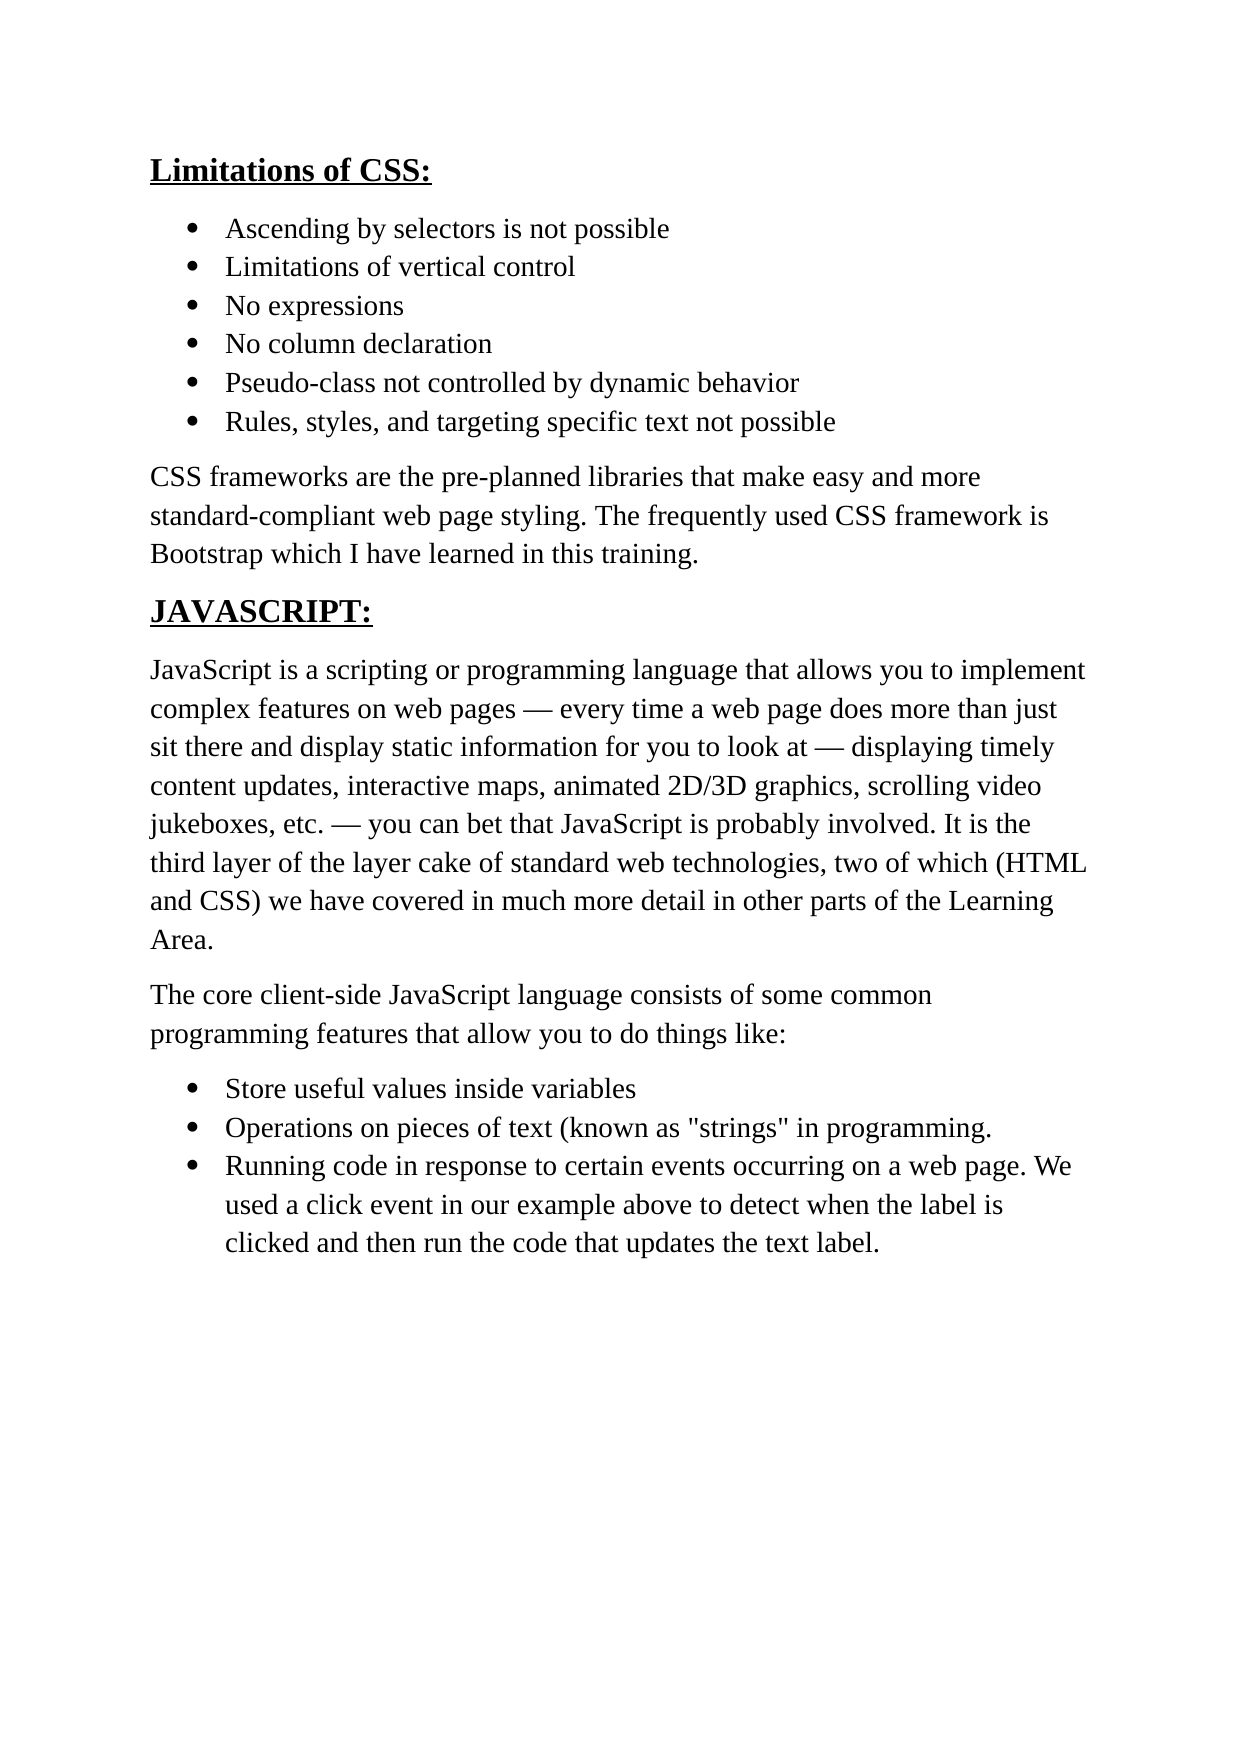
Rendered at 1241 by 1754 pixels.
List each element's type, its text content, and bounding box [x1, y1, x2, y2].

text JavaScript is a scripting or programming language that allows you to implement complex features on web pages — every time a web page does more than just sit there and display static information for you to look at — displaying timely content updates, interactive maps, animated 2D/3D graphics, scrolling video jukeboxes, etc. — you can bet that JavaScript is probably involved. It is the third layer of the layer cake of standard web technologies, two of which (HTML and CSS) we have covered in much more detail in other parts of the Learning Area. [150, 652, 1090, 956]
list Pseudo-class not controlled by dynamic behavior [187, 365, 1090, 399]
list Running code in response to certain events occurring on a web page. We used a click event in our example above to detect when the label is clicked and then run the code that updates the text label. [187, 1148, 1090, 1259]
text Limitations of CSS: [150, 150, 1090, 188]
text CSS frameworks are the pre-planned libraries that make easy and more standard-compliant web page styling. The frequently used CSS framework is Bootstrap which I have learned in this training. [150, 459, 1090, 570]
list Operations on pieces of text (known as "strings" in programming. [187, 1110, 1090, 1143]
list Ascending by selectors is not possible [187, 211, 1090, 244]
list No expressions [187, 288, 1090, 322]
text JAVASCRIPT: [150, 592, 1090, 630]
text The core client-side JavaScript language consists of some common programming features that allow you to do things like: [150, 977, 1090, 1049]
list Rules, styles, and targeting specific text not possible [187, 404, 1090, 438]
list Store useful values inside variables [187, 1071, 1090, 1105]
list Limitations of vertical control [187, 249, 1090, 283]
list No column declaration [187, 327, 1090, 360]
